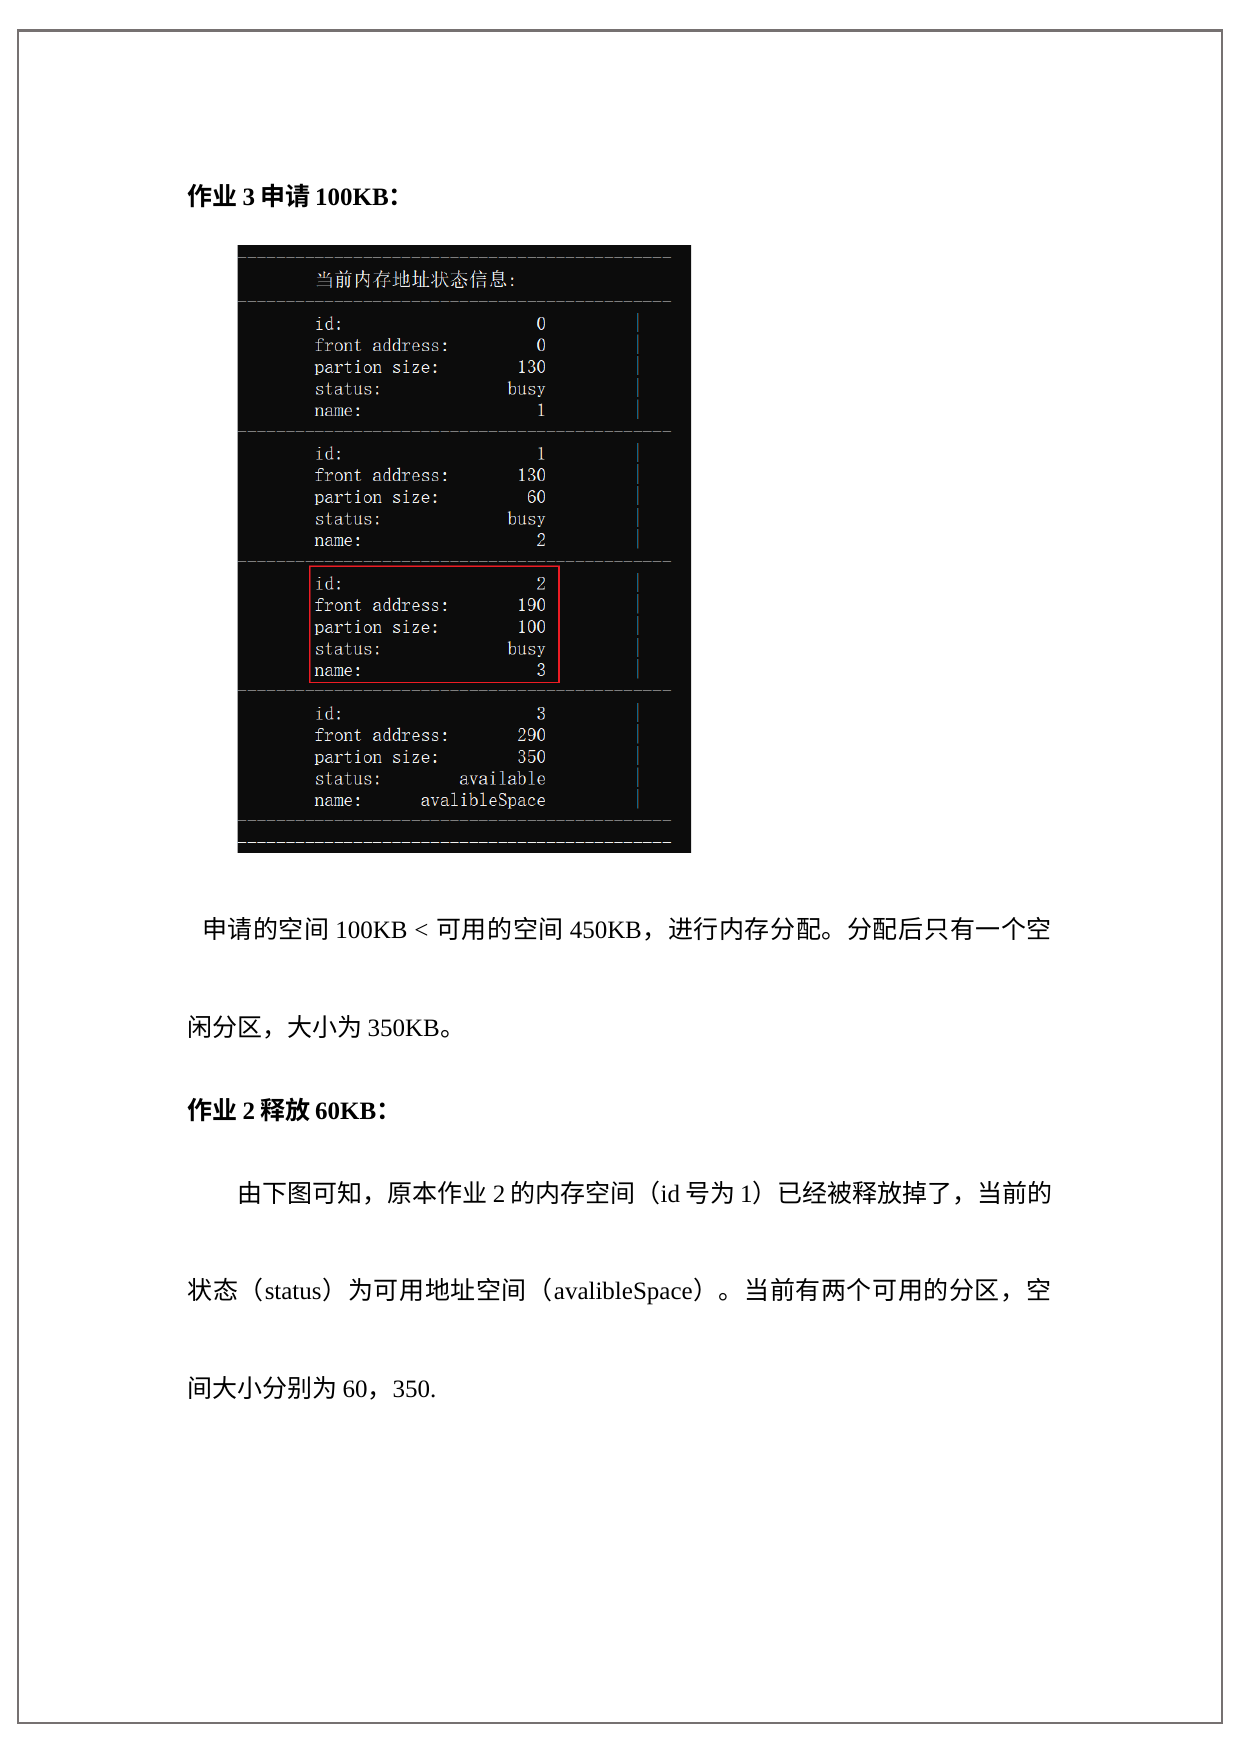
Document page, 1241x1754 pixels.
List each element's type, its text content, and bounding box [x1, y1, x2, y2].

picture [237, 245, 692, 853]
text 作业3申请100KB： [187, 162, 1053, 227]
text 由下图可知，原本作业2的内存空间（id号为1）已经被释放掉了，当前的状态（status）为可用地址空间（avalibleSpace）。当前有两个可用的分区，空间大小分别为60，350. [187, 1159, 1053, 1419]
text 作业2释放60KB： [187, 1076, 1053, 1141]
